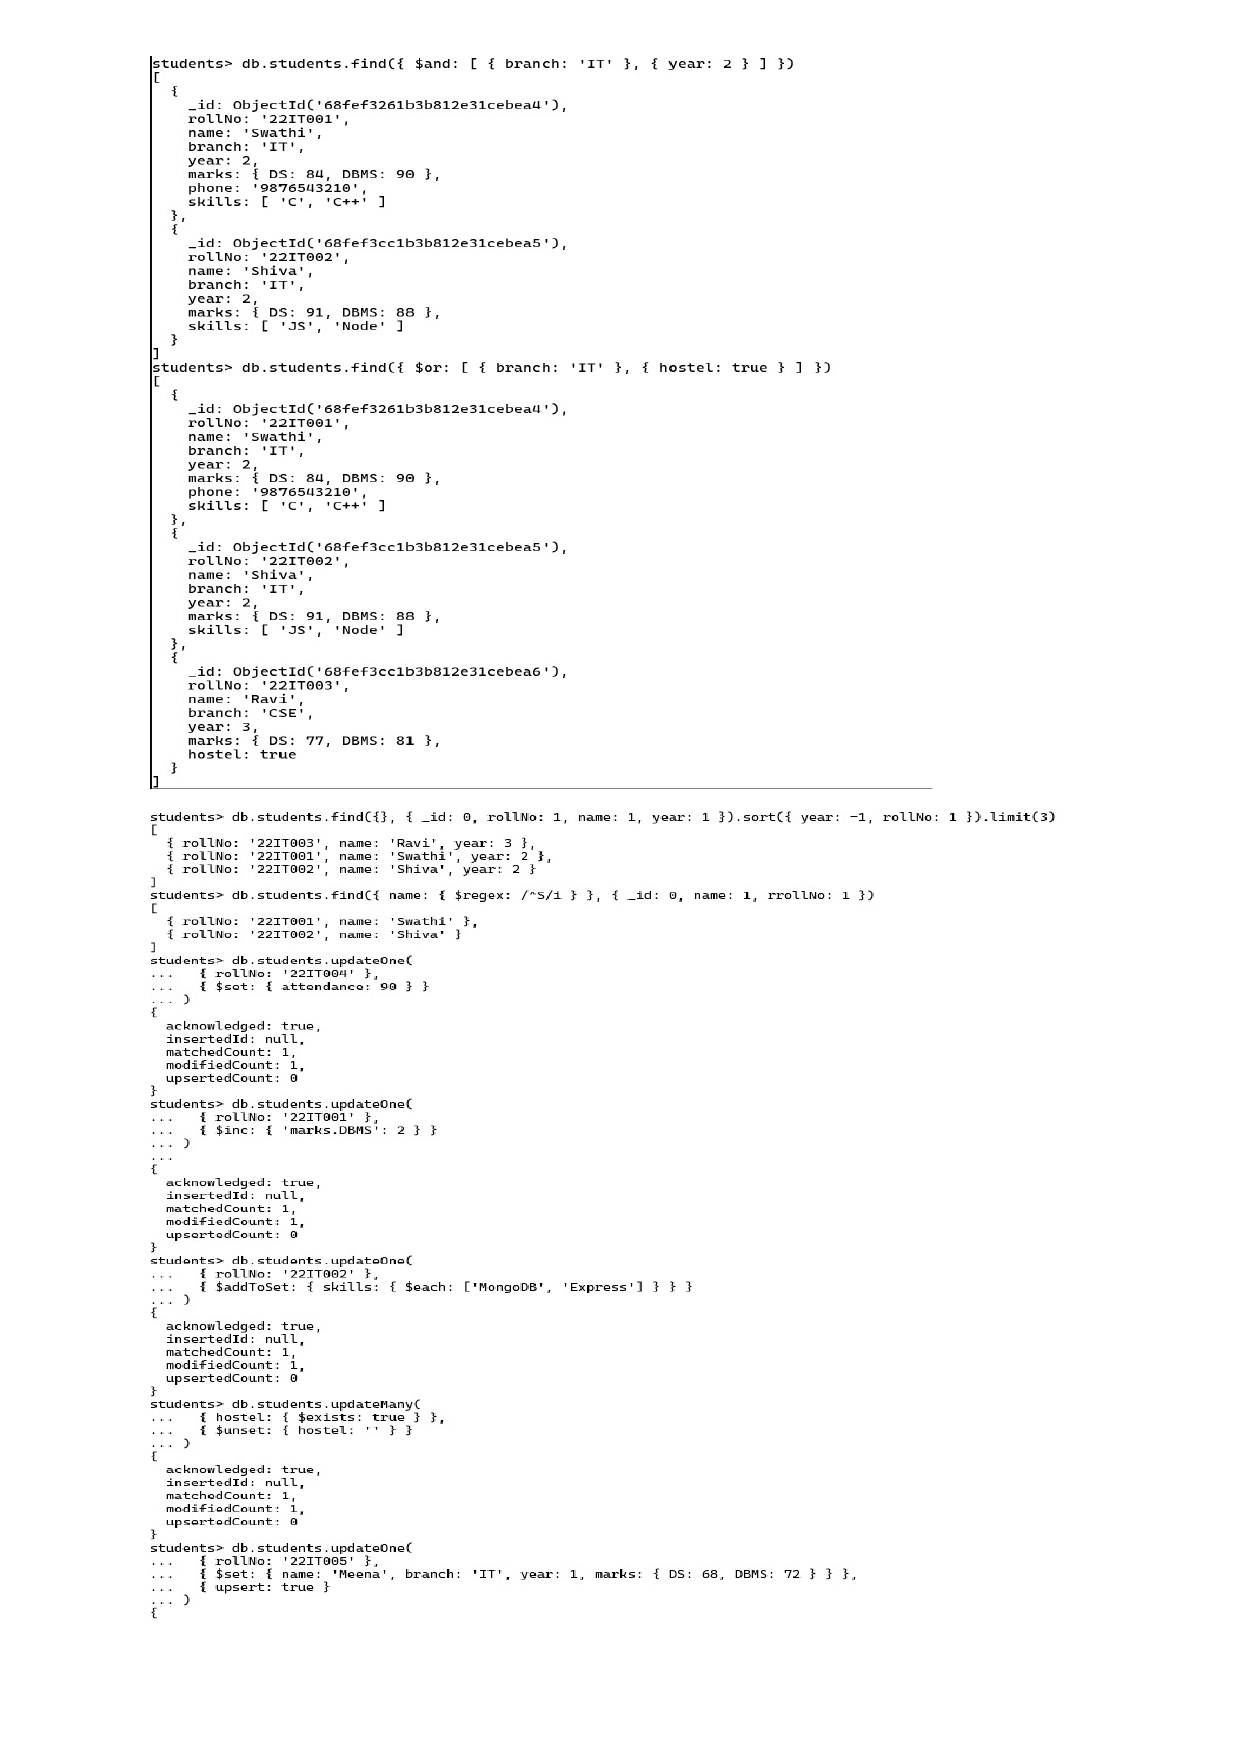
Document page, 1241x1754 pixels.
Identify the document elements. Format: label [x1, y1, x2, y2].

picture [150, 810, 1093, 1621]
picture [150, 56, 933, 789]
